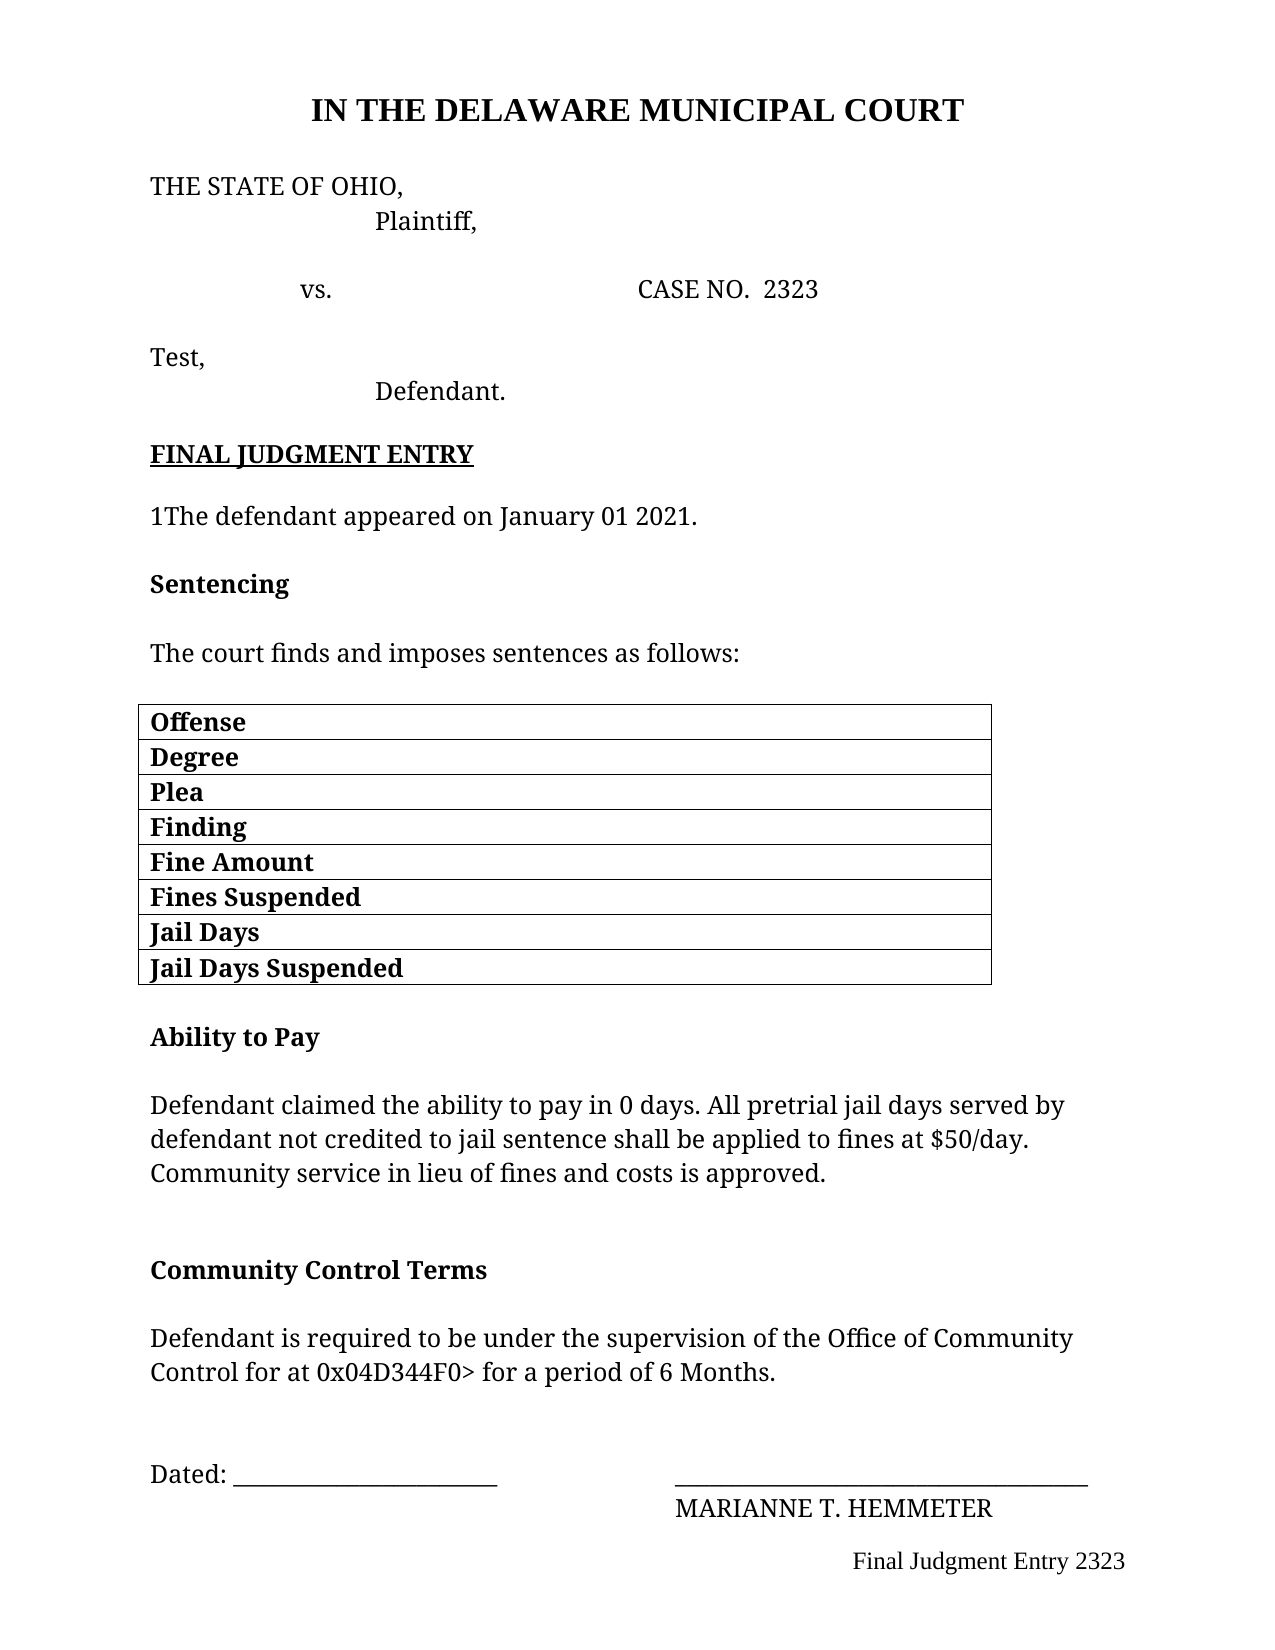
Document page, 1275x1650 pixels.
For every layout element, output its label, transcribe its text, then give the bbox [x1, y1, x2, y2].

text Community Control Terms [150, 1252, 1125, 1287]
table_cell Fine Amount [139, 845, 991, 879]
table_header Offense [139, 705, 991, 738]
text Ability to Pay [150, 1019, 1125, 1053]
text Dated: _______________________ ____________________________________ [150, 1457, 1125, 1491]
text Defendant. [375, 373, 1125, 407]
table_cell Degree [139, 740, 991, 774]
table_cell Jail Days Suspended [139, 950, 991, 984]
text THE STATE OF OHIO, [150, 169, 1125, 203]
text Defendant claimed the ability to pay in 0 days. All pretrial jail days served by defendant not credited to jail sentence shall be applied to fines at $50/day. Community service in lieu of fines and costs is approved. [150, 1087, 1125, 1190]
text Sentencing [150, 567, 1125, 601]
text Defendant is required to be under the supervision of the Office of Community Control for [150, 1321, 1125, 1389]
text Test, [150, 339, 1125, 373]
table_cell Jail Days [139, 915, 991, 949]
text FINAL JUDGMENT ENTRY [150, 436, 1125, 470]
table_cell Finding [139, 810, 991, 844]
text The court finds and imposes sentences as follows: [150, 635, 1125, 669]
text The defendant appeared on January 01 2021. [150, 499, 1125, 533]
table_cell Fines Suspended [139, 880, 991, 914]
text Plaintiff, [375, 203, 1125, 237]
text vs. CASE NO. 2323 [300, 271, 1125, 339]
text MARIANNE T. HEMMETER [150, 1491, 1125, 1525]
table_cell Plea [139, 775, 991, 809]
